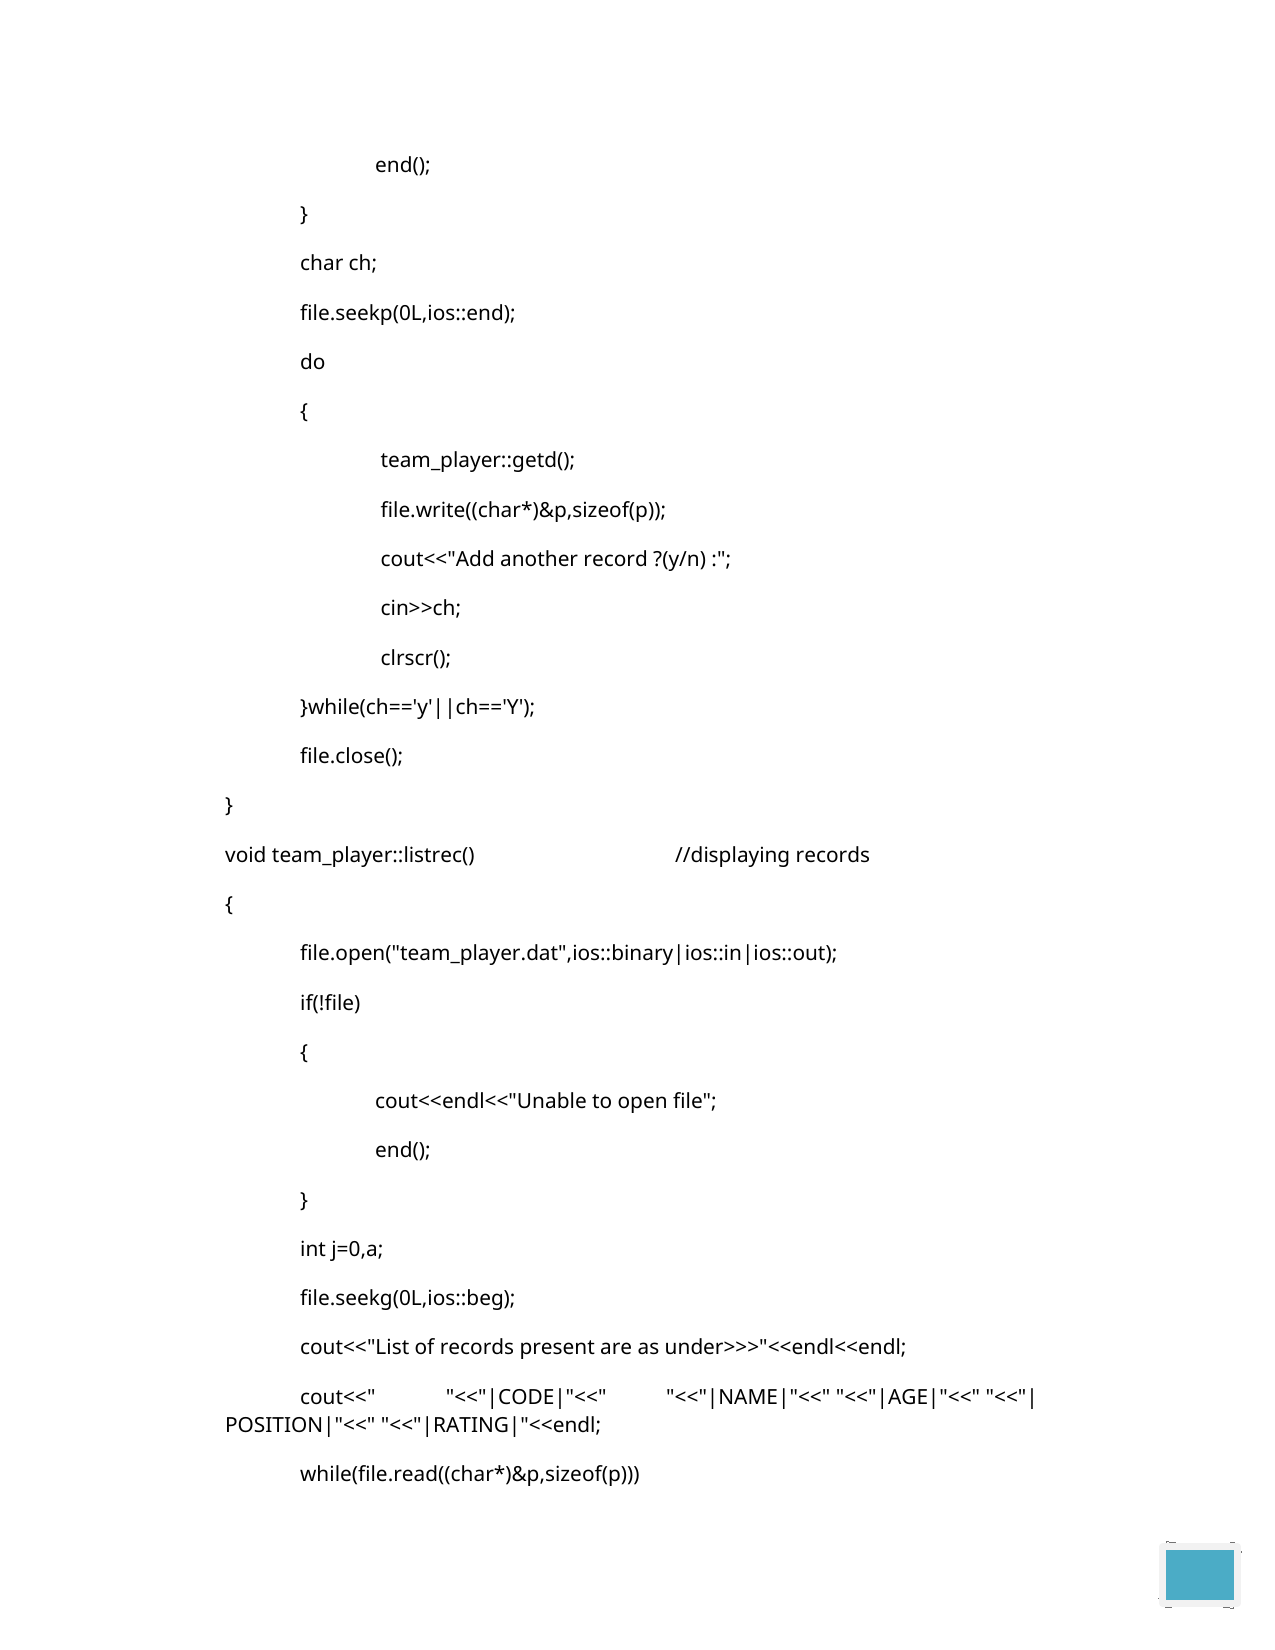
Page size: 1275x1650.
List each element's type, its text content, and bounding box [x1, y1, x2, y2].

text } [225, 791, 1125, 819]
text while(file.read((char*)&p,sizeof(p))) [225, 1459, 1125, 1488]
text cin>>ch; [225, 593, 1125, 622]
text end(); [225, 150, 1125, 178]
text file.write((char*)&p,sizeof(p)); [225, 495, 1125, 523]
text if(!file) [225, 988, 1125, 1016]
text end(); [225, 1135, 1125, 1164]
text cout<<"List of records present are as under>>>"<<endl<<endl; [225, 1332, 1125, 1361]
text { [225, 396, 1125, 425]
text team_player::getd(); [225, 446, 1125, 474]
text cout<<endl<<"Unable to open file"; [225, 1086, 1125, 1114]
text cout<<"Add another record ?(y/n) :"; [225, 544, 1125, 573]
text } [225, 1185, 1125, 1213]
text void team_player::listrec() //displaying records [225, 840, 1125, 868]
text }while(ch=='y'||ch=='Y'); [225, 692, 1125, 720]
text file.seekp(0L,ios::end); [225, 298, 1125, 326]
text cout<<" "<<"|CODE|"<<" "<<"|NAME|"<<" "<<"|AGE|"<<" "<<"|POSITION|"<<" "<<"|RATING|"<<endl; [225, 1382, 1125, 1439]
text file.seekg(0L,ios::beg); [225, 1283, 1125, 1312]
text clrscr(); [225, 643, 1125, 671]
text { [225, 889, 1125, 917]
text } [225, 199, 1125, 228]
text do [225, 347, 1125, 376]
text file.open("team_player.dat",ios::binary|ios::in|ios::out); [225, 938, 1125, 967]
text { [225, 1037, 1125, 1065]
text file.close(); [225, 741, 1125, 770]
text int j=0,a; [225, 1234, 1125, 1262]
text char ch; [225, 248, 1125, 277]
